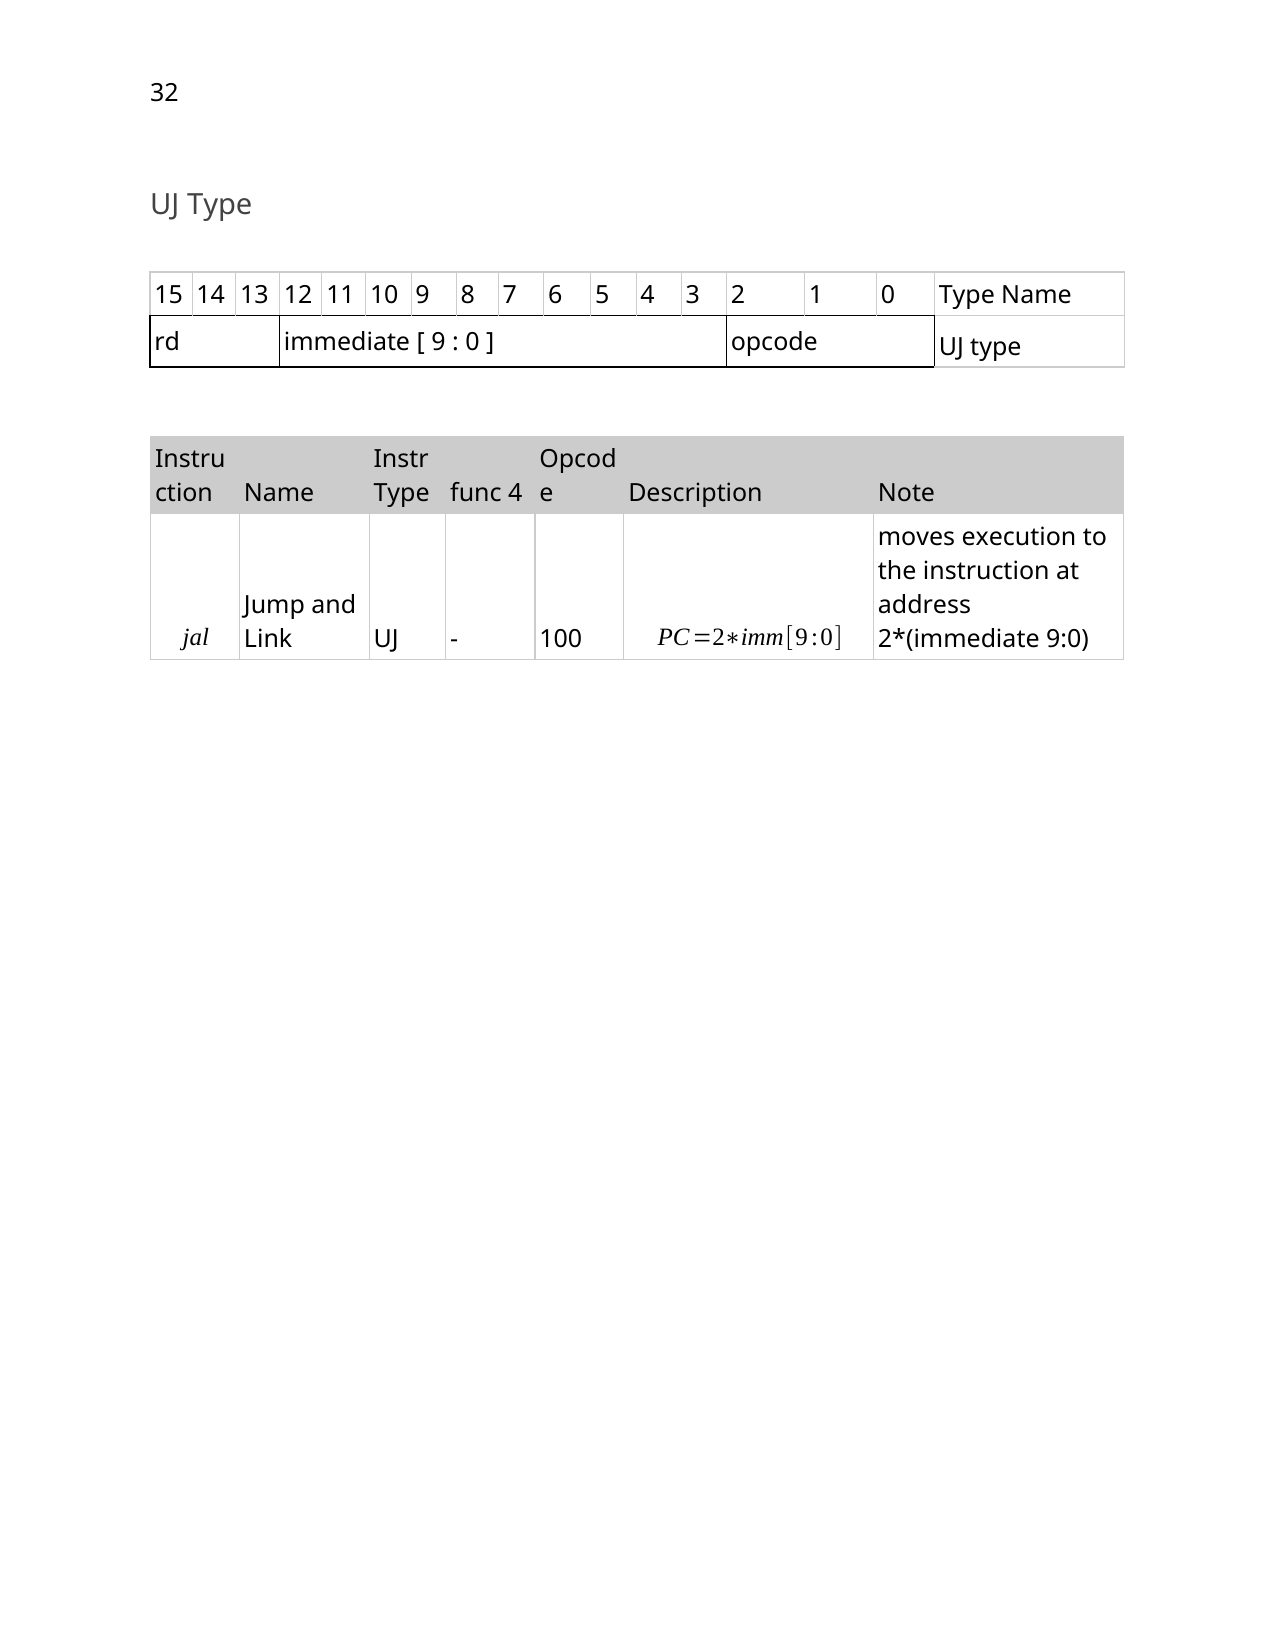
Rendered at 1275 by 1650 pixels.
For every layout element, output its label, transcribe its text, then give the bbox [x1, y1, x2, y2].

table_header 3 [682, 273, 726, 315]
table_header 5 [591, 273, 636, 315]
table_header 2 [727, 273, 804, 315]
table_cell UJ [370, 514, 445, 659]
table_header 12 [280, 273, 321, 315]
table_cell UJ type [935, 316, 1124, 366]
table_header 10 [366, 273, 411, 315]
subtitle UJ Type [150, 183, 1125, 223]
table_header 1 [805, 273, 876, 315]
table_header 4 [637, 273, 681, 315]
table_header 14 [193, 273, 235, 315]
table_cell Jump and Link [240, 514, 369, 659]
table_header Type Name [935, 273, 1124, 315]
table_header 11 [322, 273, 365, 315]
table_cell [624, 514, 873, 659]
table_cell rd [151, 316, 279, 366]
table_header Instruction [151, 437, 239, 513]
table_cell opcode [727, 316, 934, 366]
table_header 0 [877, 273, 934, 315]
table_cell [151, 514, 239, 659]
table_header 9 [412, 273, 456, 315]
table_header 8 [457, 273, 498, 315]
table_header Note [874, 437, 1123, 513]
table_header 13 [236, 273, 279, 315]
table_header Description [624, 437, 873, 513]
table_cell immediate [ 9 : 0 ] [280, 316, 726, 366]
table_header Opcode [536, 437, 623, 513]
table_header Name [240, 437, 369, 513]
table_cell - [446, 514, 534, 659]
table_header 15 [151, 273, 192, 315]
table_cell 100 [536, 514, 623, 659]
table_header 7 [499, 273, 543, 315]
table_cell moves execution to the instruction at address 2*(immediate 9:0) [874, 514, 1123, 659]
table_header 6 [544, 273, 590, 315]
table_header func 4 [446, 437, 534, 513]
table_header Instr Type [370, 437, 445, 513]
